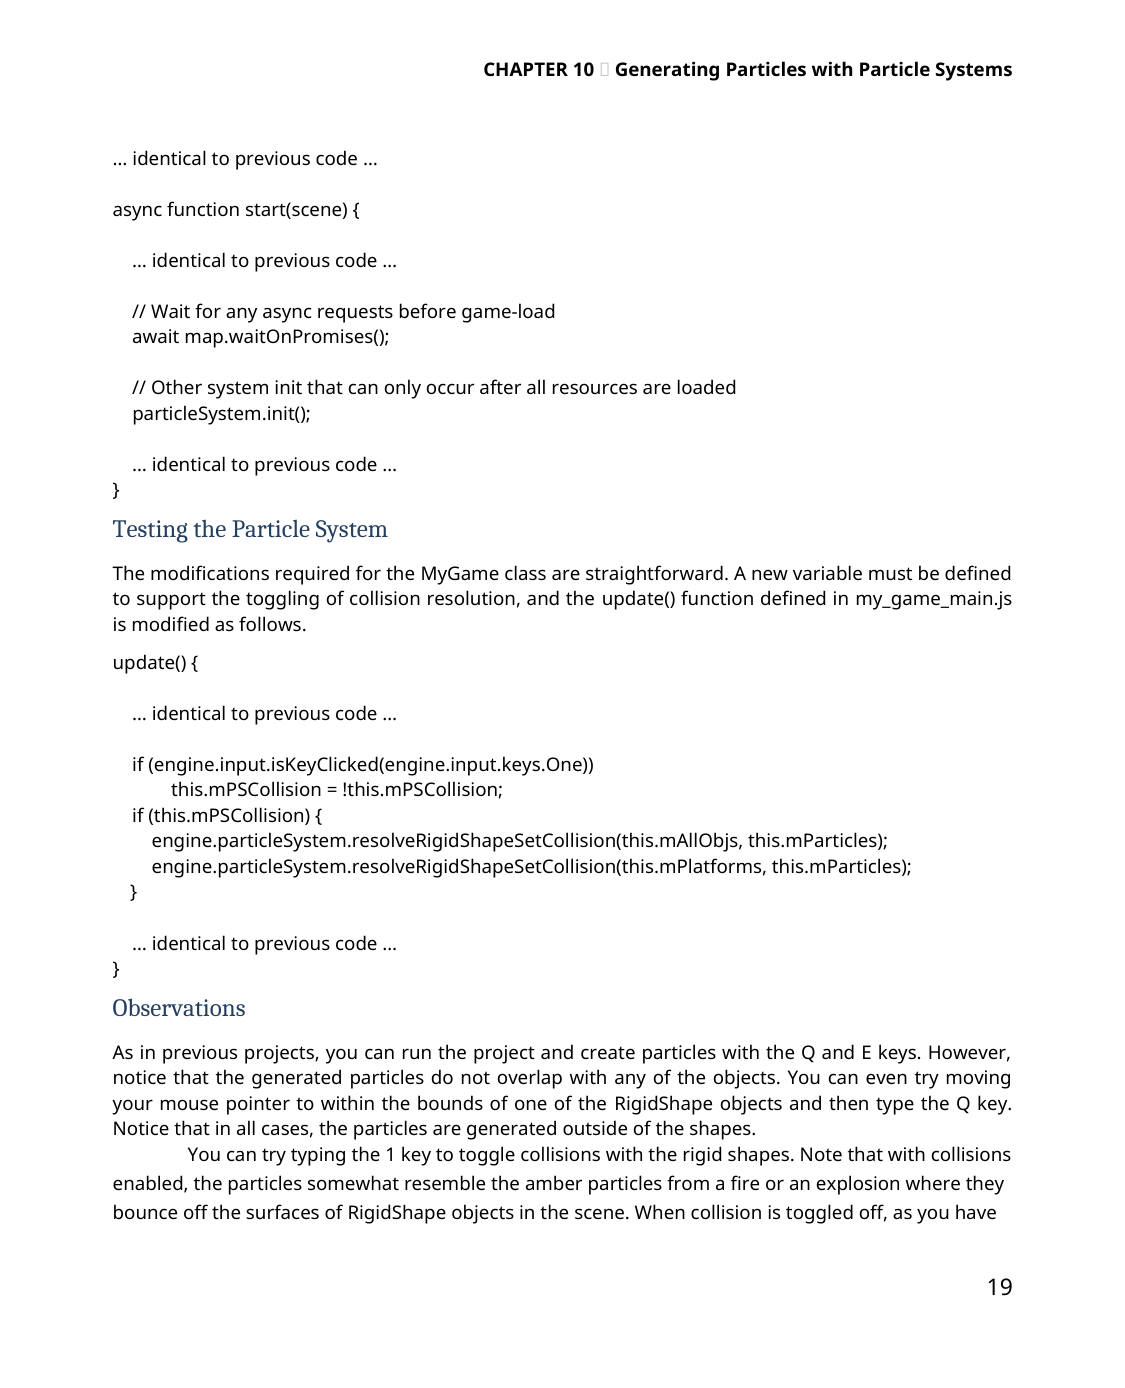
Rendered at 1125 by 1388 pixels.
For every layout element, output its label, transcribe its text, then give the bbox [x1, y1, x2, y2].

text engine.particleSystem.resolveRigidShapeSetCollision(this.mAllObjs, this.mParticles); [112, 828, 1012, 853]
text As in previous projects, you can run the project and create particles with the Q and E keys. However, notice that the generated particles do not overlap with any of the objects. You can even try moving your mouse pointer to within the bounds of one of the RigidShape objects and then type the Q key. Notice that in all cases, the particles are generated outside of the shapes. [112, 1039, 1012, 1141]
text } [112, 955, 1012, 981]
text … identical to previous code … [112, 145, 1012, 170]
subtitle Observations [112, 993, 1012, 1022]
text update() { [112, 649, 1012, 675]
text async function start(scene) { [112, 196, 1012, 247]
text if (this.mPSCollision) { [112, 802, 1012, 828]
text … identical to previous code … [112, 247, 1012, 272]
subtitle Testing the Particle System [112, 514, 1012, 543]
text // Wait for any async requests before game-load [112, 298, 1012, 323]
text // Other system init that can only occur after all resources are loaded [112, 374, 1012, 400]
text this.mPSCollision = !this.mPSCollision; [112, 777, 1012, 802]
text await map.waitOnPromises(); [112, 323, 1012, 349]
text engine.particleSystem.resolveRigidShapeSetCollision(this.mPlatforms, this.mParticles); [112, 853, 1012, 879]
text particleSystem.init(); [112, 400, 1012, 426]
text … identical to previous code … [112, 451, 1012, 477]
text … identical to previous code … [112, 930, 1012, 955]
text } [112, 477, 1012, 502]
text } [112, 879, 1012, 904]
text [112, 1141, 1012, 1225]
text if (engine.input.isKeyClicked(engine.input.keys.One)) [112, 751, 1012, 777]
text … identical to previous code … [112, 700, 1012, 726]
text The modifications required for the MyGame class are straightforward. A new variable must be defined to support the toggling of collision resolution, and the update() function defined in my_game_main.js is modified as follows. [112, 560, 1012, 637]
